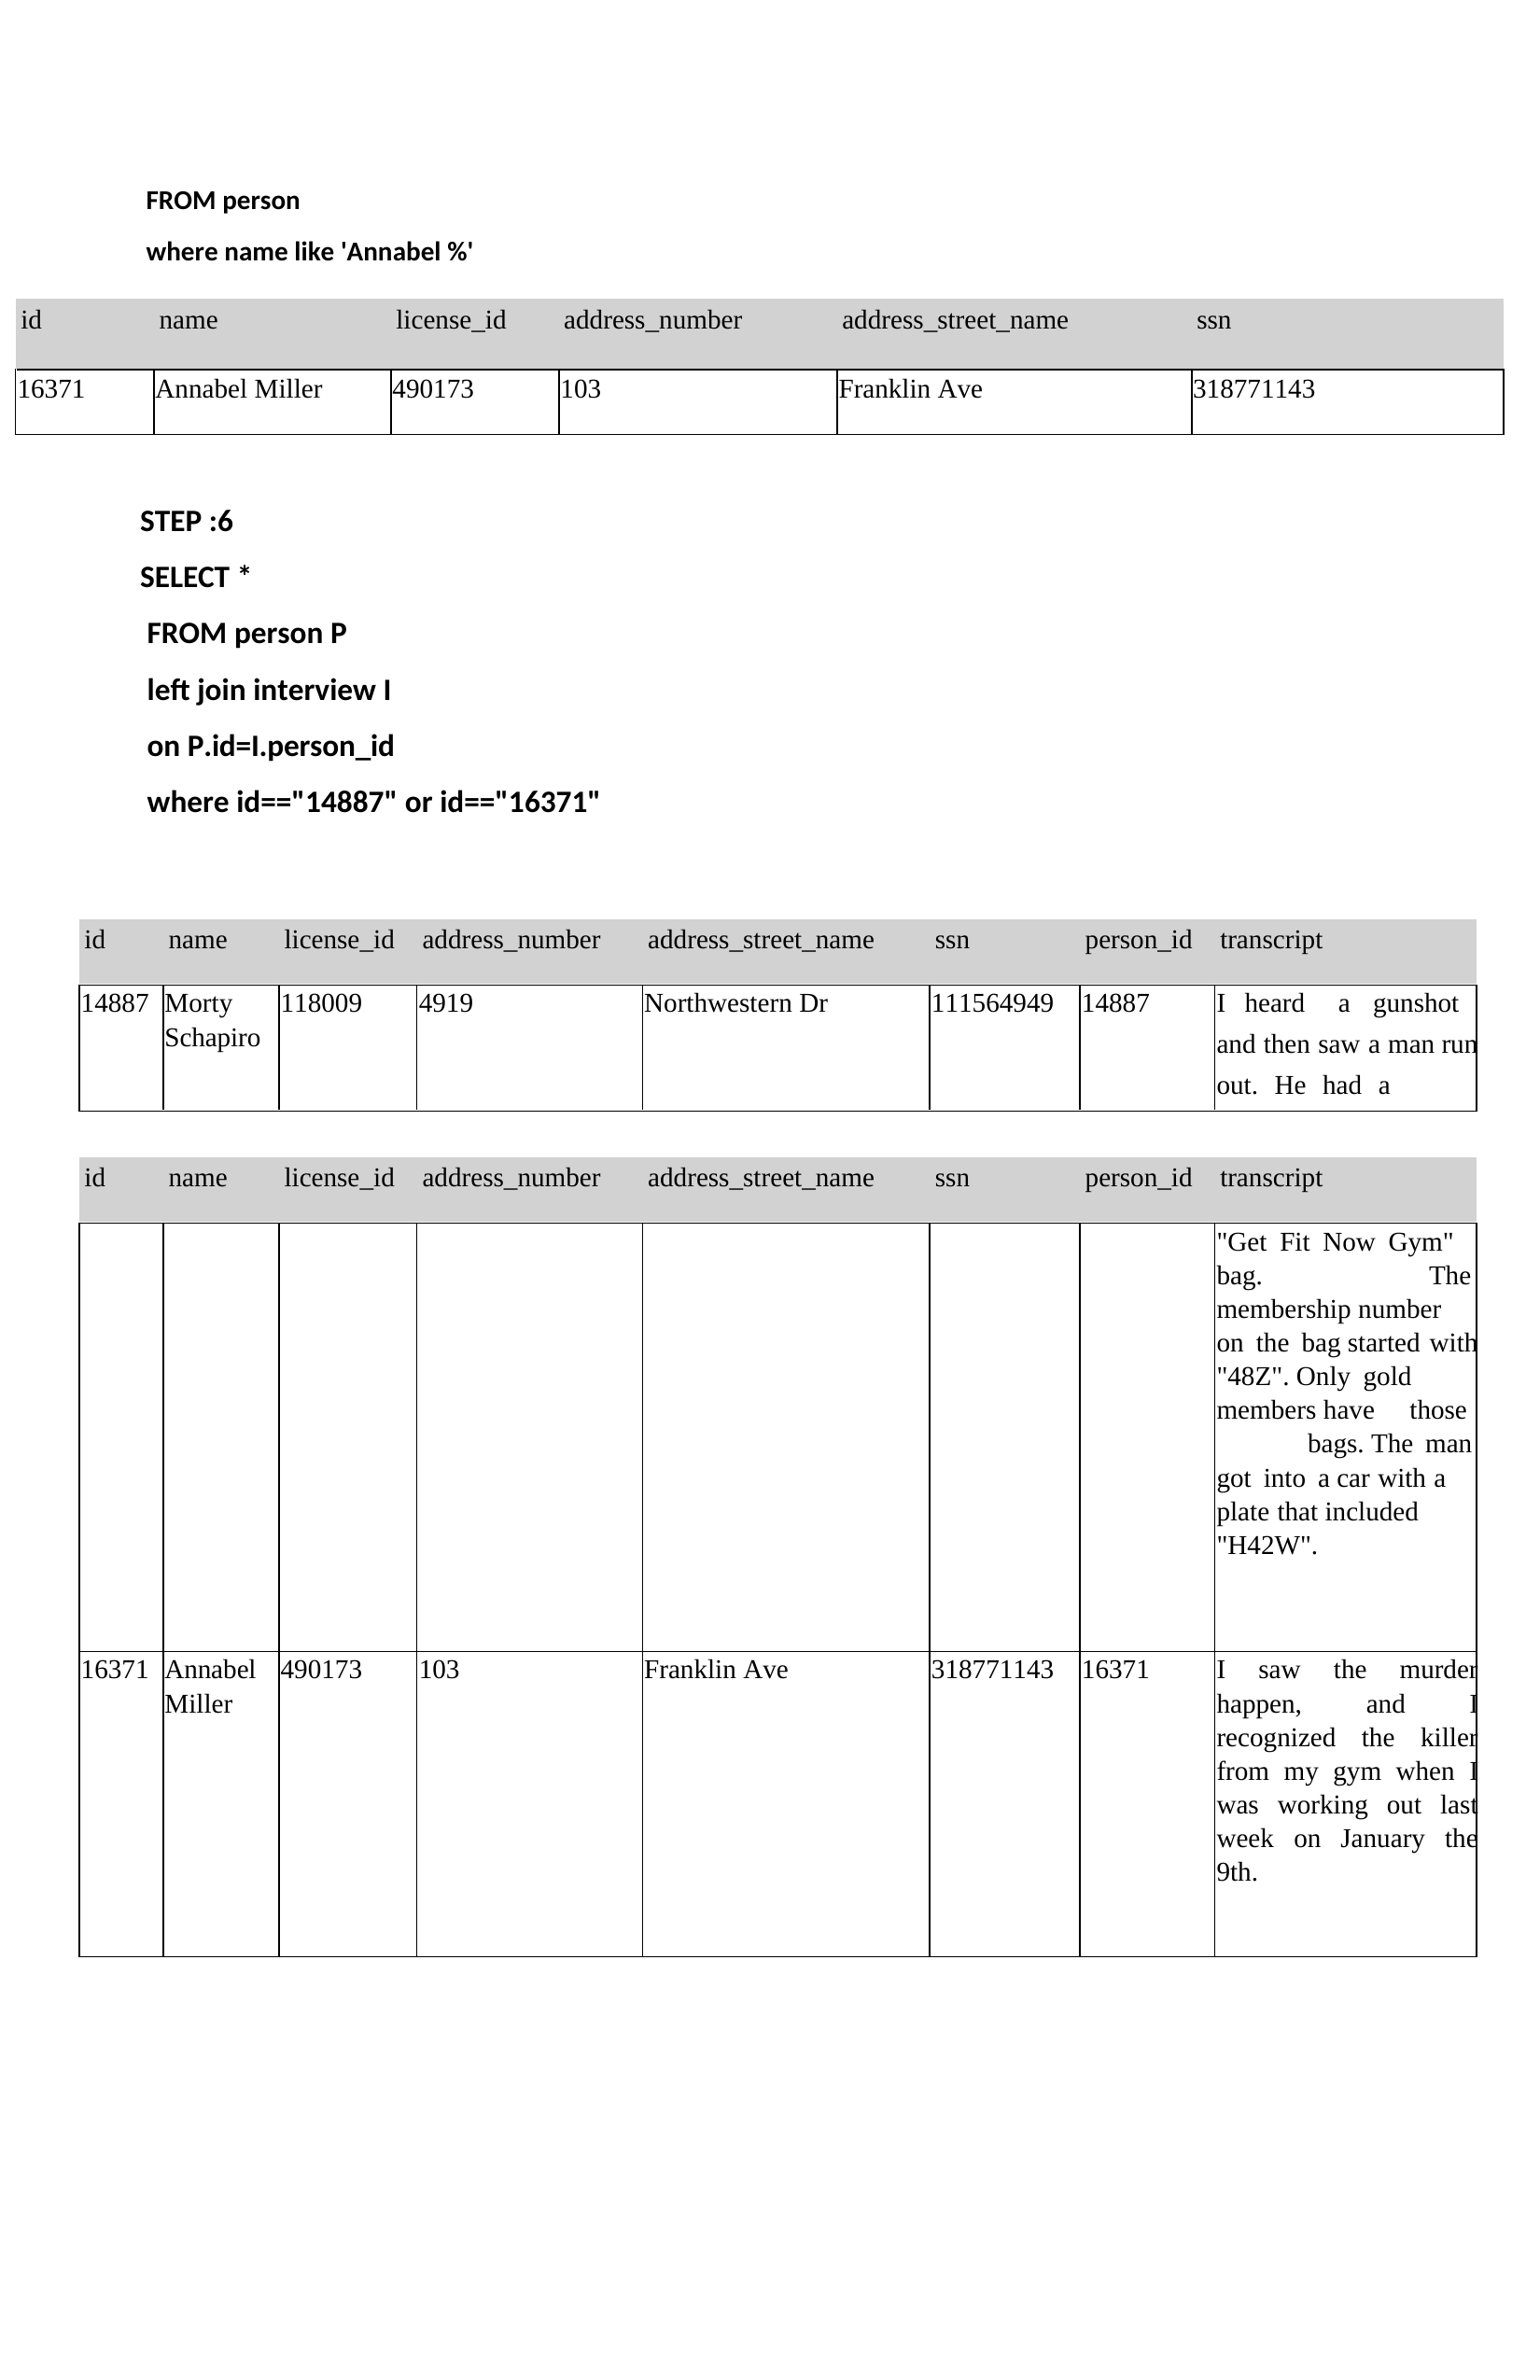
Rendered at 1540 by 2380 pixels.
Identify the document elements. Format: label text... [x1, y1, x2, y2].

table_cell Annabel Miller [155, 371, 390, 433]
table_cell "Get Fit Now Gym" bag. The membership number on the bag started with "48Z". Only gold members have those bags. The man got into a car with a plate that included "H42W". [1215, 1224, 1476, 1650]
table_cell Franklin Ave [643, 1652, 929, 1956]
table_header id [79, 919, 163, 984]
table_header address_number [417, 919, 642, 984]
table_cell Annabel Miller [164, 1652, 278, 1956]
table_header ssn [930, 1157, 1080, 1222]
text FROM person [146, 183, 1540, 216]
text STEP :6 SELECT * [140, 501, 253, 595]
table_header name [154, 299, 391, 369]
table_header address_street_name [837, 299, 1192, 369]
table_header id [16, 299, 154, 369]
table_cell [931, 1224, 1079, 1650]
table_cell [1081, 1224, 1214, 1650]
table_cell 16371 [16, 370, 153, 433]
table_cell 16371 [1081, 1652, 1214, 1956]
table_header person_id [1080, 1157, 1214, 1222]
table_cell 118009 [280, 986, 416, 1110]
table_cell 490173 [392, 371, 558, 433]
table_cell Franklin Ave [838, 371, 1191, 433]
table_cell Morty Schapiro [164, 986, 278, 1110]
table_cell [643, 1224, 929, 1650]
table_cell [280, 1224, 416, 1650]
table_header address_street_name [642, 919, 930, 984]
table_cell 103 [417, 1652, 642, 1956]
table_header license_id [279, 919, 417, 984]
table_header address_number [417, 1157, 642, 1222]
table_header address_street_name [642, 1157, 930, 1222]
table_cell [164, 1224, 278, 1650]
table_header address_number [559, 299, 837, 369]
table_header id [79, 1157, 163, 1222]
table_header ssn [1192, 299, 1504, 369]
table_cell Northwestern Dr [643, 986, 929, 1110]
table_cell 111564949 [931, 986, 1079, 1110]
text left join interview I on P.id=I.person_id [147, 670, 395, 764]
table_header license_id [391, 299, 559, 369]
table_header name [163, 919, 279, 984]
table_header name [163, 1157, 279, 1222]
table_cell 14887 [1081, 986, 1214, 1110]
table_header transcript [1214, 1157, 1477, 1222]
table_header license_id [279, 1157, 417, 1222]
table_cell [417, 1224, 642, 1650]
table_cell 4919 [417, 986, 642, 1110]
table_cell 16371 [80, 1652, 162, 1956]
table_cell 103 [560, 371, 836, 433]
table_header person_id [1080, 919, 1214, 984]
table_cell I saw the murder happen, and I recognized the killer from my gym when I was working out last week on January the 9th. [1215, 1652, 1476, 1956]
text where name like 'Annabel %' [146, 234, 1540, 267]
table_cell 318771143 [1193, 371, 1503, 433]
text where id=="14887" or id=="16371" [147, 782, 1540, 820]
table_cell I heard a gunshot and then saw a man run out. He had a [1215, 986, 1476, 1110]
table_cell 14887 [80, 986, 162, 1110]
table_cell 490173 [280, 1652, 416, 1956]
text FROM person P [147, 613, 1540, 651]
table_cell 318771143 [931, 1652, 1079, 1956]
table_cell [80, 1224, 162, 1650]
table_header transcript [1214, 919, 1477, 984]
table_header ssn [930, 919, 1080, 984]
